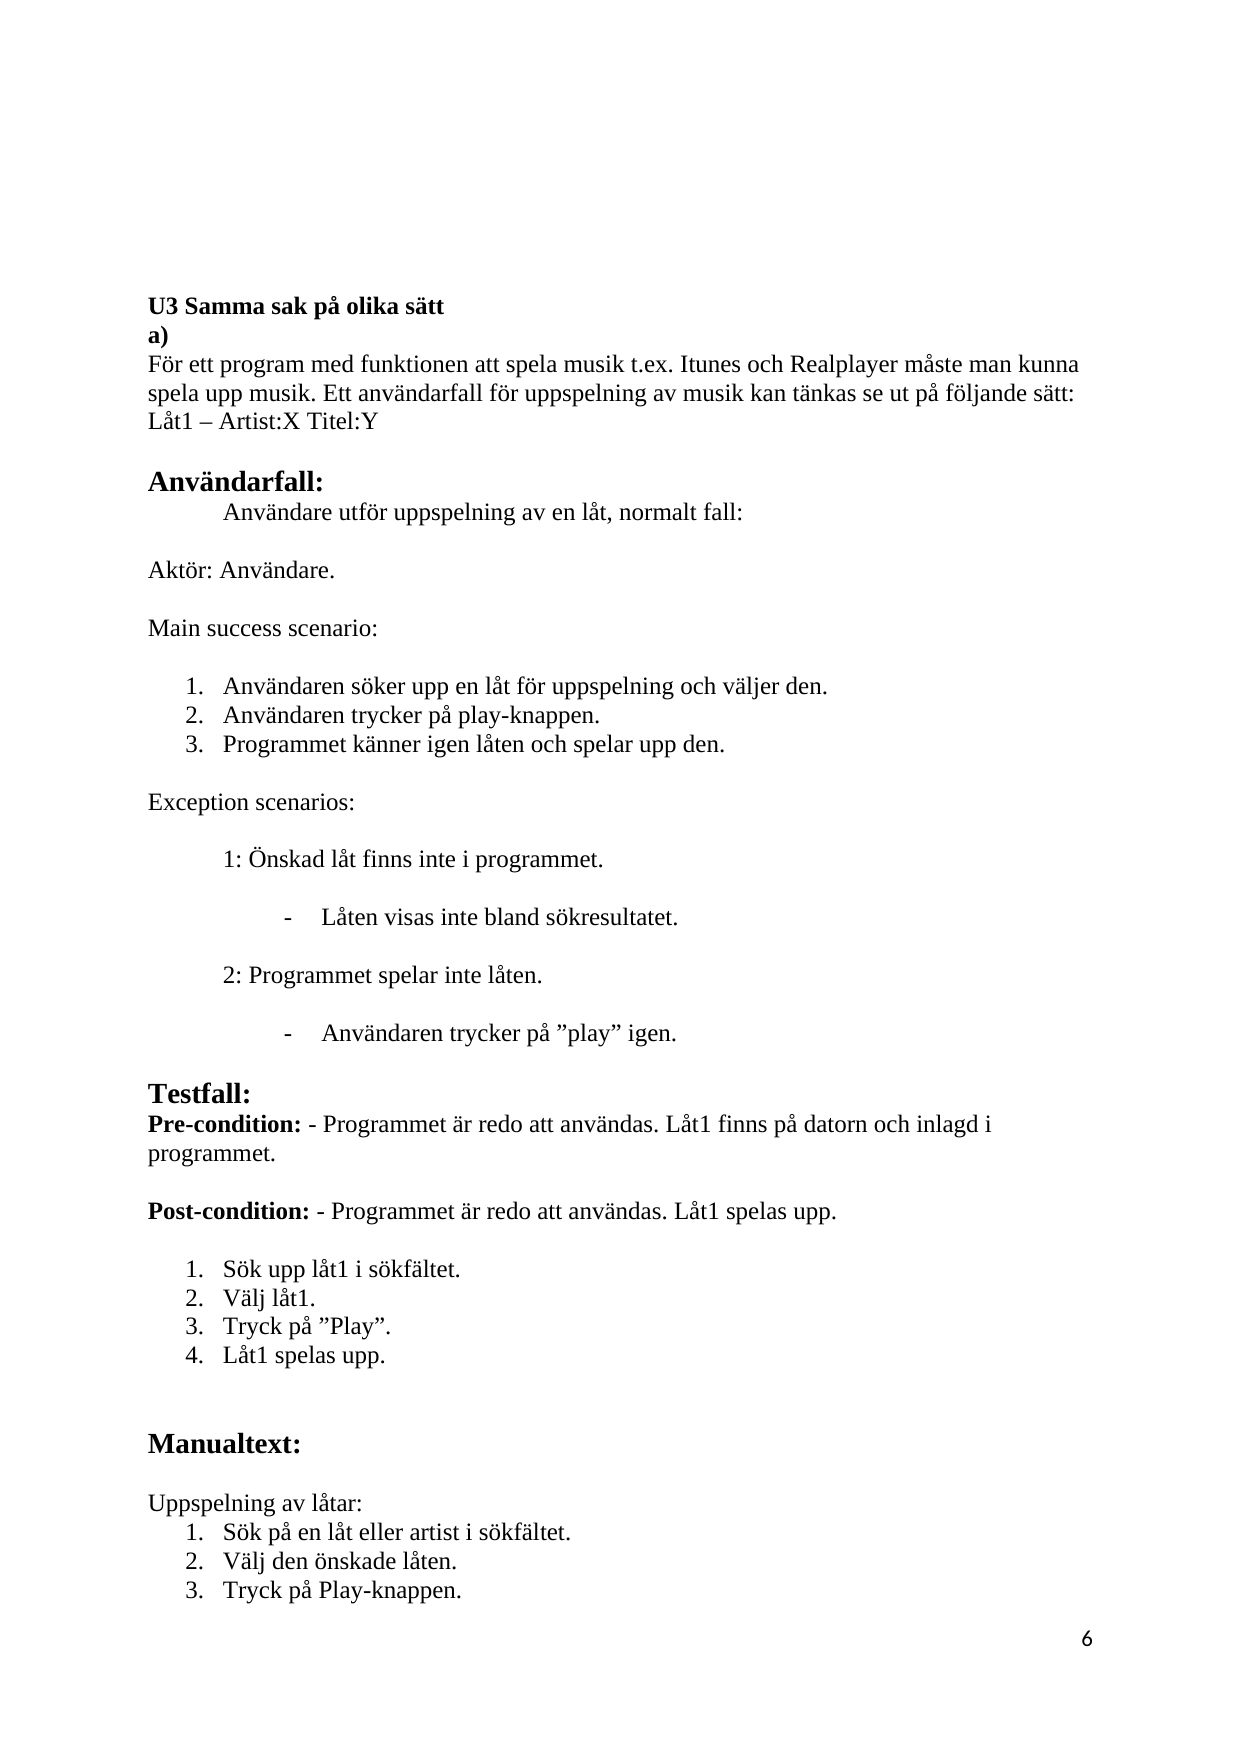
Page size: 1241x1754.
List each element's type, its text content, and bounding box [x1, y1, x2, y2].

list Tryck på ”Play”. [185, 1311, 1092, 1340]
list Programmet känner igen låten och spelar upp den. [185, 729, 1092, 757]
text Användare utför uppspelning av en låt, normalt fall: [223, 497, 1092, 526]
text För ett program med funktionen att spela musik t.ex. Itunes och Realplayer måste man kunna spela upp musik. Ett användarfall för uppspelning av musik kan tänkas se ut på följande sätt: [148, 349, 1092, 406]
list Användaren trycker på ”play” igen. [283, 1018, 1092, 1047]
list Låt1 spelas upp. [185, 1340, 1092, 1369]
text Main success scenario: [148, 613, 1092, 642]
list Sök på en låt eller artist i sökfältet. [185, 1517, 1092, 1546]
text Låt1 – Artist:X Titel:Y [148, 406, 1092, 435]
text Exception scenarios: [148, 787, 1092, 815]
list Användaren söker upp en låt för uppspelning och väljer den. [185, 671, 1092, 700]
text 2: Programmet spelar inte låten. [223, 960, 1092, 989]
text Manualtext: [148, 1426, 1092, 1460]
list Välj den önskade låten. [185, 1546, 1092, 1575]
list Välj låt1. [185, 1283, 1092, 1311]
list Låten visas inte bland sökresultatet. [283, 902, 1092, 931]
text a) [148, 320, 1092, 349]
list Tryck på Play-knappen. [185, 1575, 1092, 1603]
list Sök upp låt1 i sökfältet. [185, 1254, 1092, 1283]
text Uppspelning av låtar: [148, 1488, 1092, 1517]
text 1: Önskad låt finns inte i programmet. [223, 844, 1092, 873]
text Testfall: [148, 1076, 1092, 1109]
text Aktör: Användare. [148, 555, 1092, 584]
text Post-condition: - Programmet är redo att användas. Låt1 spelas upp. [148, 1196, 1092, 1225]
text U3 Samma sak på olika sätt [148, 291, 1092, 320]
text Pre-condition: - Programmet är redo att användas. Låt1 finns på datorn och inlagd i programmet. [148, 1109, 1092, 1167]
list Användaren trycker på play-knappen. [185, 700, 1092, 729]
text Användarfall: [148, 464, 1092, 497]
